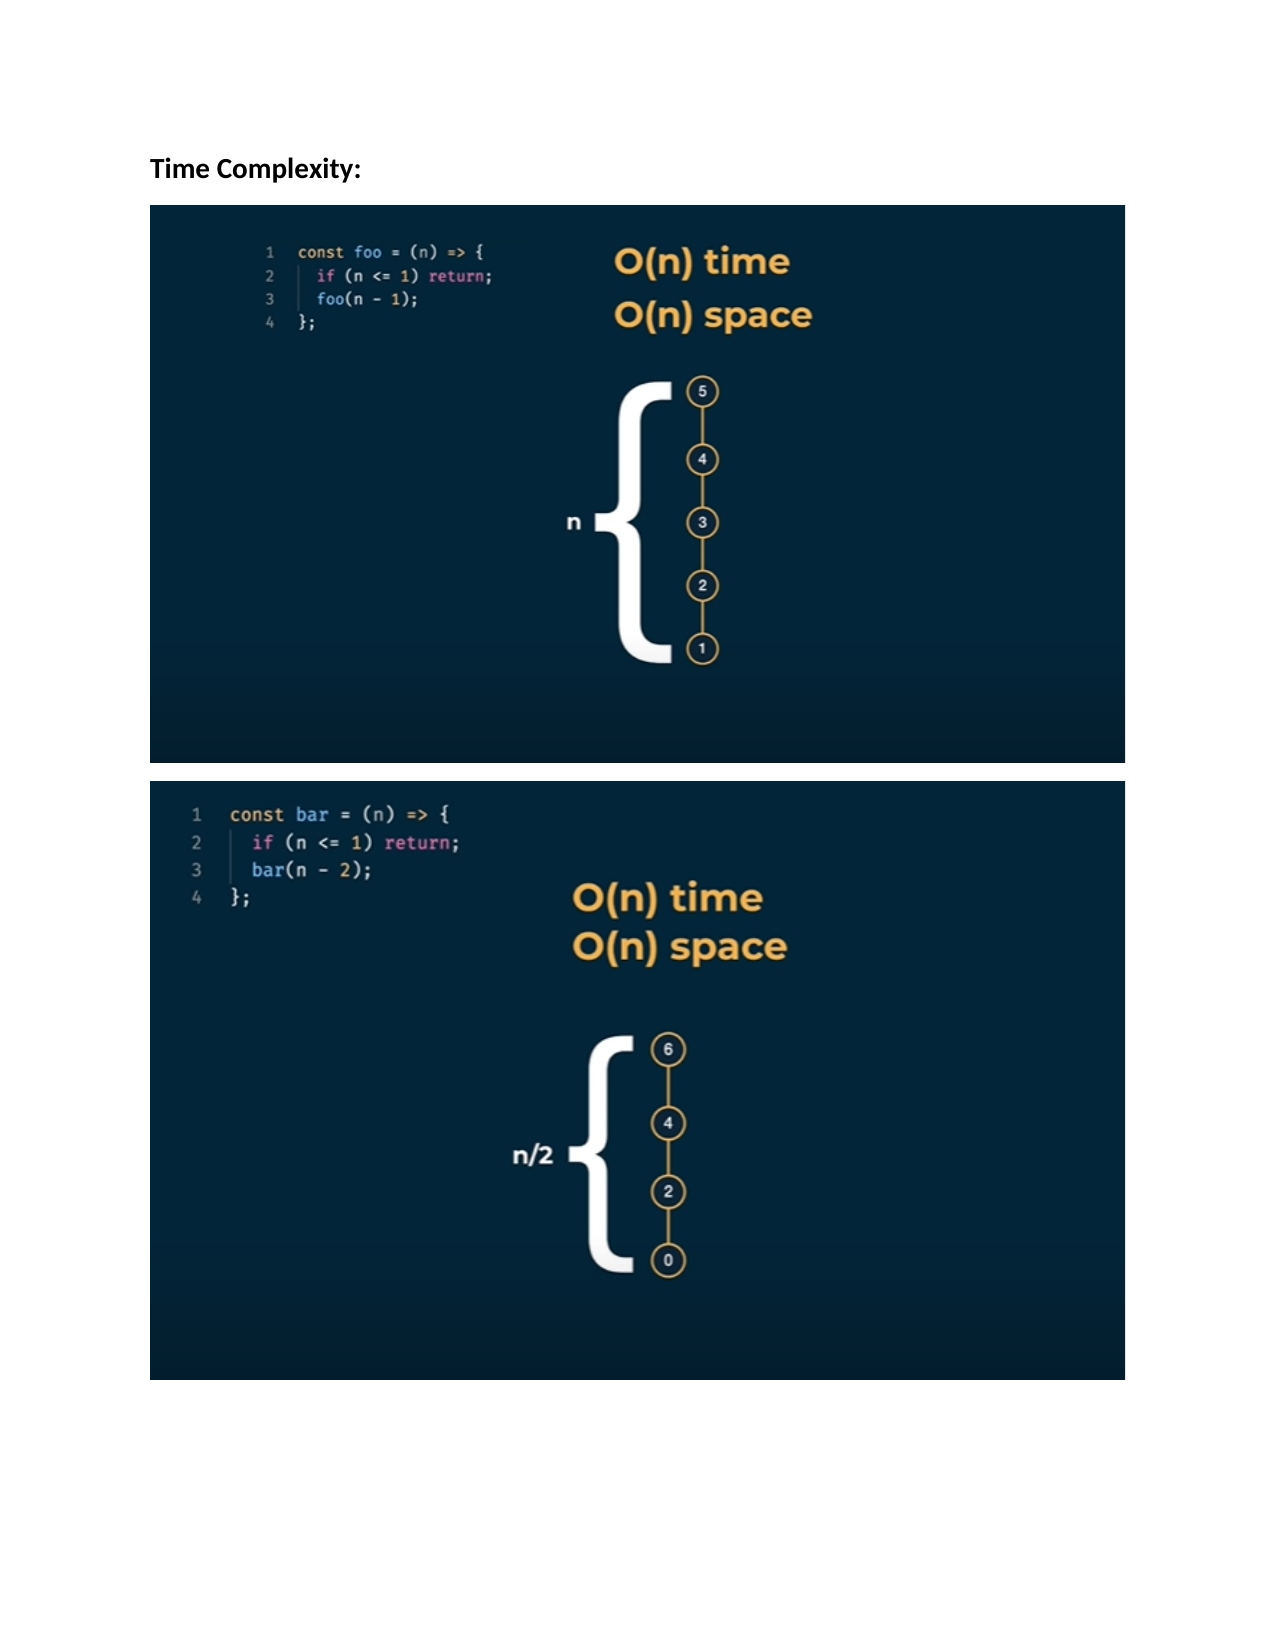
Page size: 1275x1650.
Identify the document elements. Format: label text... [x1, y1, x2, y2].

picture [150, 781, 1125, 1380]
picture [150, 205, 1125, 763]
text Time Complexity: [150, 150, 1125, 186]
